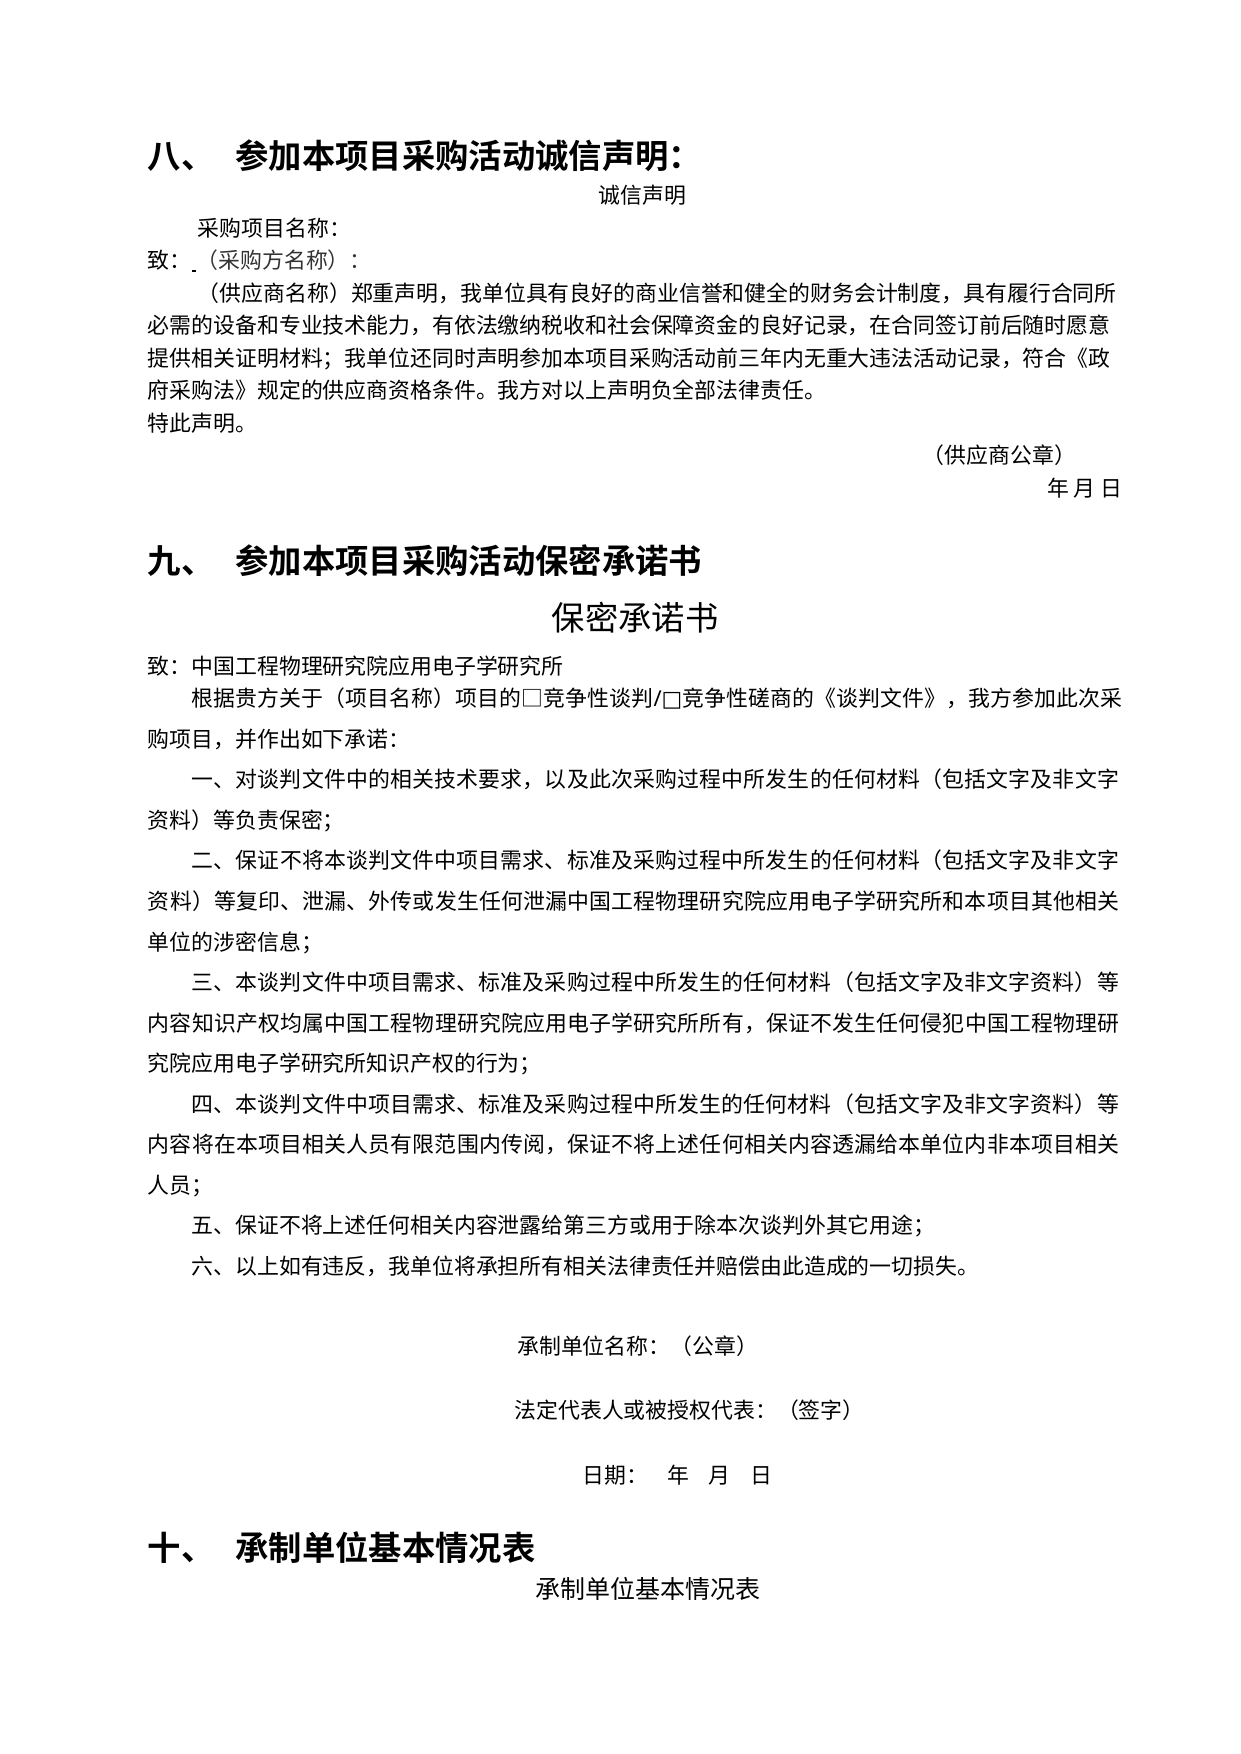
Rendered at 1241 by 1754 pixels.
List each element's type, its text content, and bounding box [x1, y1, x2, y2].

text 特此声明。 [148, 405, 1122, 438]
text 根据贵方关于（项目名称）项目的□竞争性谈判/□竞争性磋商的《谈判文件》，我方参加此次采购项目，并作出如下承诺： [148, 681, 1122, 754]
text 日期： 年 月 日 [148, 1457, 1064, 1490]
text 六、以上如有违反，我单位将承担所有相关法律责任并赔偿由此造成的一切损失。 [148, 1248, 1122, 1281]
text 承制单位名称：（公章） [148, 1329, 962, 1361]
list 参加本项目采购活动诚信声明： [148, 129, 1122, 178]
text 一、对谈判文件中的相关技术要求，以及此次采购过程中所发生的任何材料（包括文字及非文字资料）等负责保密； [148, 762, 1122, 835]
text 致：中国工程物理研究院应用电子学研究所 [148, 648, 1122, 681]
text 五、保证不将上述任何相关内容泄露给第三方或用于除本次谈判外其它用途； [148, 1208, 1122, 1241]
text （供应商名称）郑重声明，我单位具有良好的商业信誉和健全的财务会计制度，具有履行合同所必需的设备和专业技术能力，有依法缴纳税收和社会保障资金的良好记录，在合同签订前后随时愿意提供相关证明材料；我单位还同时声明参加本项目采购活动前三年内无重大违法活动记录，符合《政府采购法》规定的供应商资格条件。我方对以上声明负全部法律责任。 [148, 275, 1122, 405]
text 诚信声明 [148, 178, 1122, 210]
text 承制单位基本情况表 [148, 1570, 1122, 1606]
text 年 月 日 [148, 470, 1122, 503]
text （供应商公章） [148, 438, 1122, 470]
text 致： （采购方名称）： [148, 243, 1122, 275]
text 四、本谈判文件中项目需求、标准及采购过程中所发生的任何材料（包括文字及非文字资料）等内容将在本项目相关人员有限范围内传阅，保证不将上述任何相关内容透漏给本单位内非本项目相关人员； [148, 1086, 1122, 1200]
text 法定代表人或被授权代表：（签字） [148, 1393, 1043, 1426]
list 承制单位基本情况表 [148, 1522, 1122, 1570]
text 二、保证不将本谈判文件中项目需求、标准及采购过程中所发生的任何材料（包括文字及非文字资料）等复印、泄漏、外传或发生任何泄漏中国工程物理研究院应用电子学研究所和本项目其他相关单位的涉密信息； [148, 843, 1122, 957]
list 参加本项目采购活动保密承诺书 [148, 535, 1122, 583]
text 三、本谈判文件中项目需求、标准及采购过程中所发生的任何材料（包括文字及非文字资料）等内容知识产权均属中国工程物理研究院应用电子学研究所所有，保证不发生任何侵犯中国工程物理研究院应用电子学研究所知识产权的行为； [148, 965, 1122, 1078]
text 保密承诺书 [148, 583, 1122, 648]
text 采购项目名称： [148, 210, 1122, 243]
